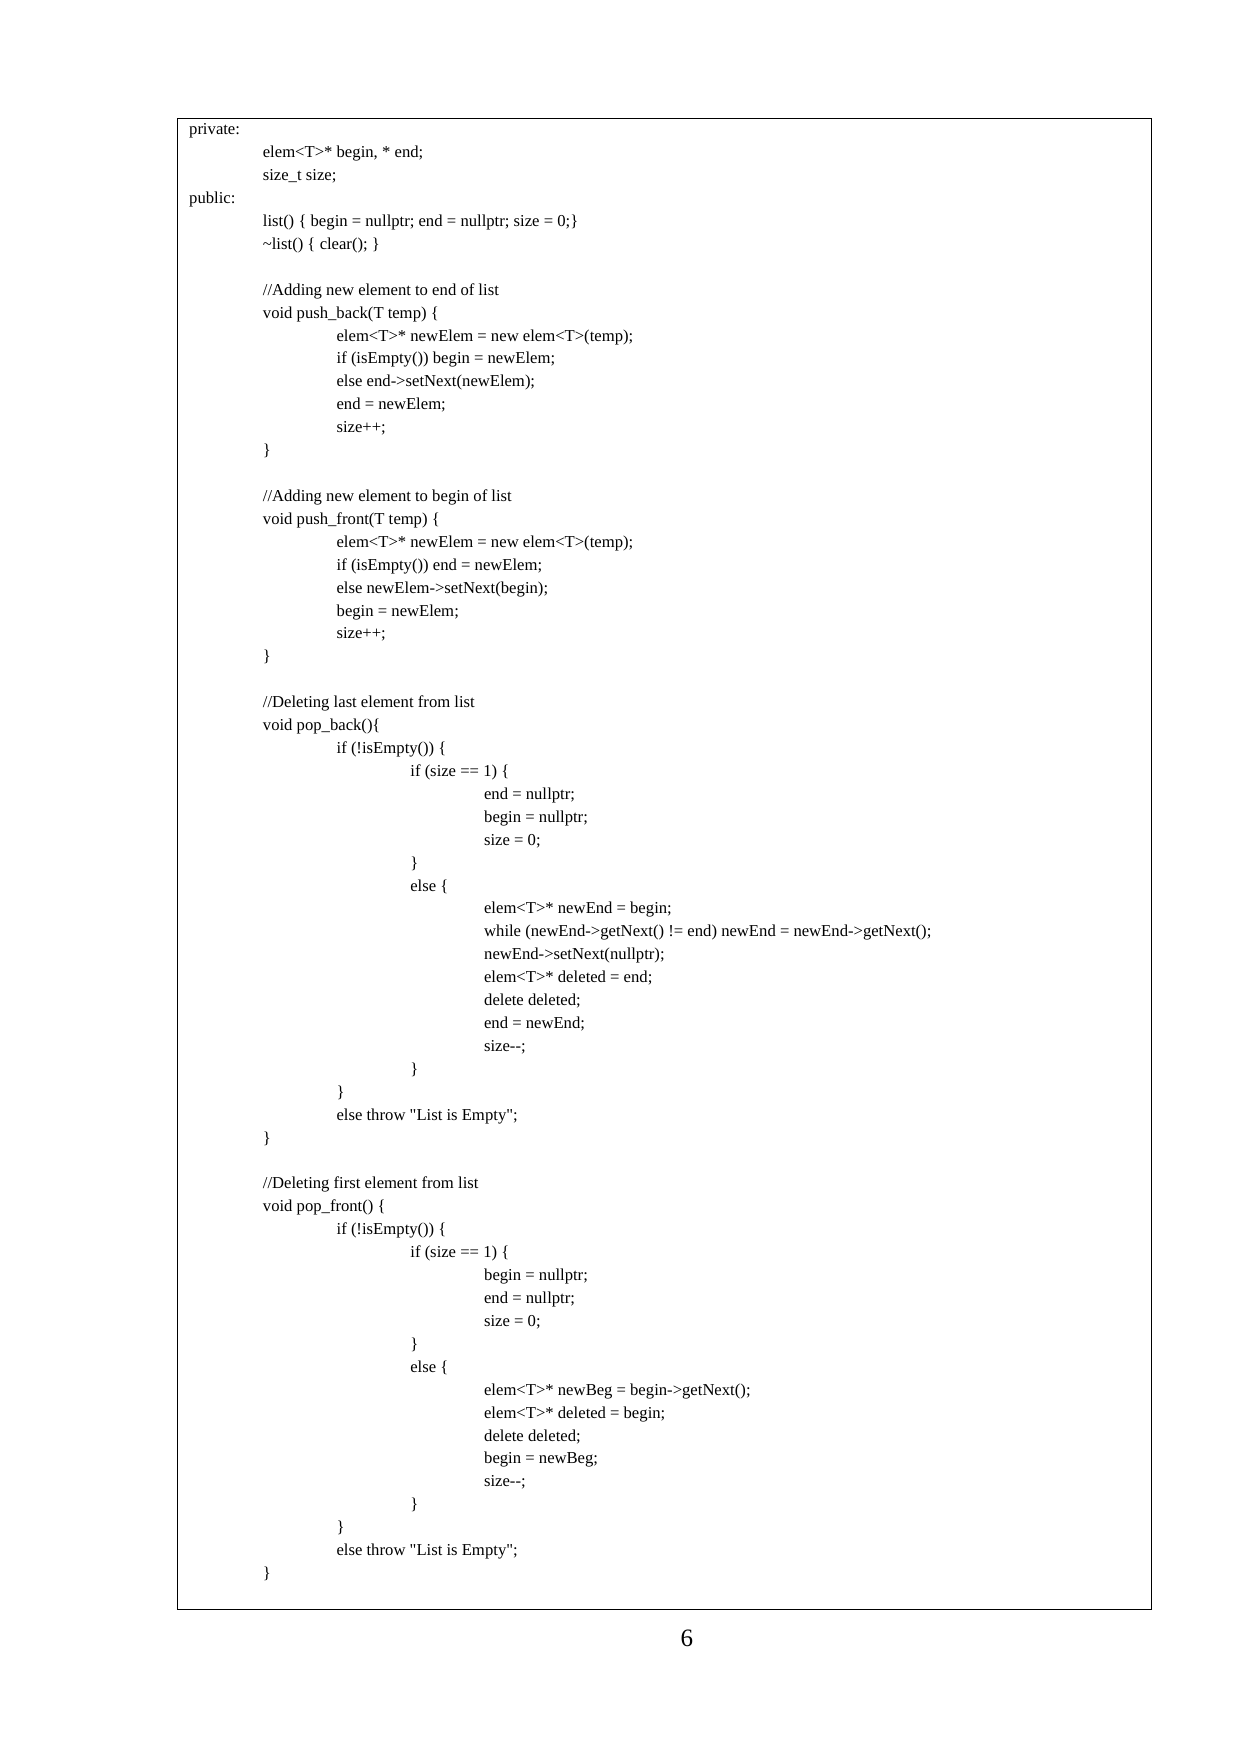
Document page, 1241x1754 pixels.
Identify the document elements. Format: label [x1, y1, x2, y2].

table_cell [178, 119, 1151, 1609]
